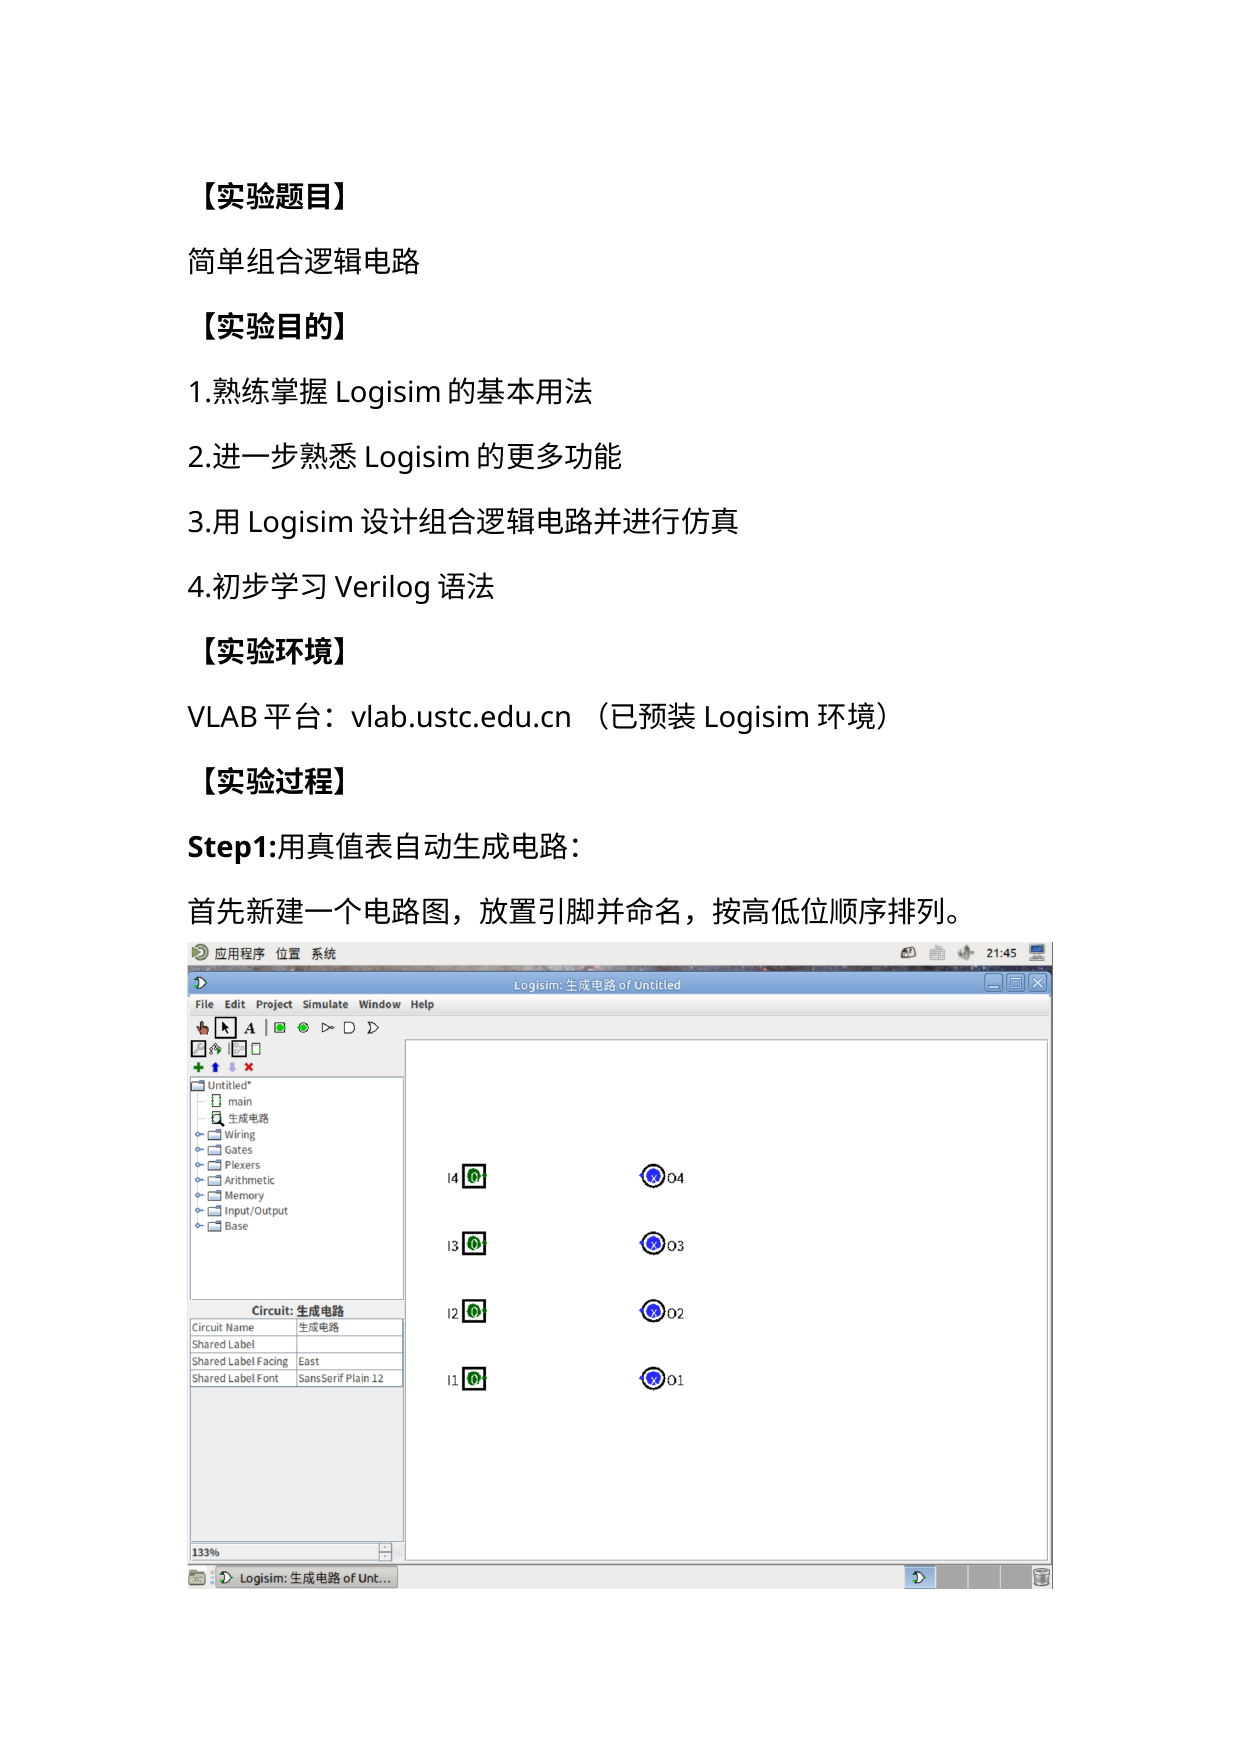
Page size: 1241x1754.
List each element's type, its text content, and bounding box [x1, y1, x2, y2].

text 2.进一步熟悉Logisim的更多功能 [187, 422, 1053, 487]
text 1.熟练掌握Logisim的基本用法 [187, 357, 1053, 422]
picture [187, 942, 1053, 1589]
text Step1:用真值表自动生成电路： [187, 812, 1053, 877]
text 【实验题目】 [187, 162, 1053, 227]
text 【实验环境】 [187, 617, 1053, 682]
text VLAB平台：vlab.ustc.edu.cn （已预装 Logisim 环境） [187, 682, 1053, 747]
text 4.初步学习Verilog语法 [187, 552, 1053, 617]
text 【实验过程】 [187, 747, 1053, 812]
text 3.用Logisim设计组合逻辑电路并进行仿真 [187, 487, 1053, 552]
text 简单组合逻辑电路 [187, 227, 1053, 292]
text 首先新建一个电路图，放置引脚并命名，按高低位顺序排列。 [187, 877, 1053, 942]
text 【实验目的】 [187, 292, 1053, 357]
